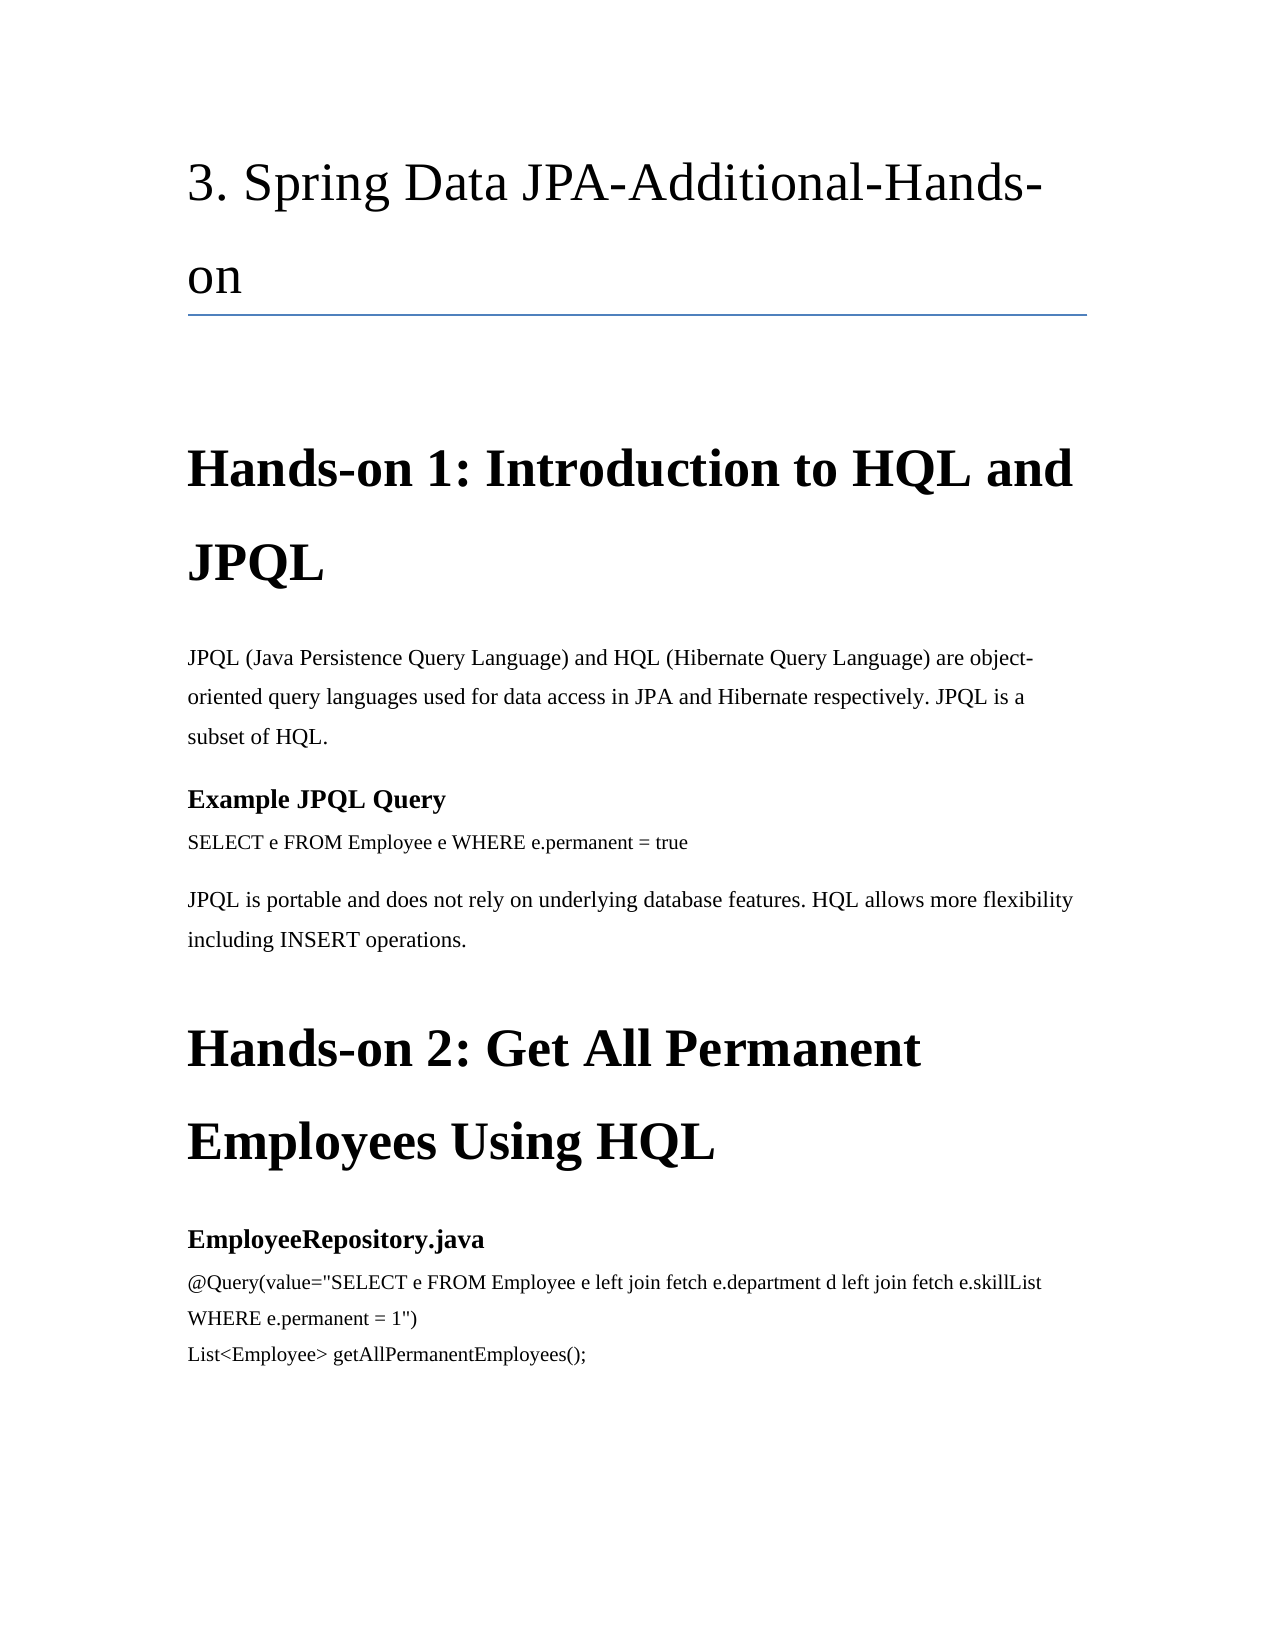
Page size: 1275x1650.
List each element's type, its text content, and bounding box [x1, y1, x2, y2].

text SELECT e FROM Employee e WHERE e.permanent = true [187, 830, 1087, 854]
subtitle Example JPQL Query [187, 783, 1087, 814]
subtitle Hands-on 2: Get All Permanent Employees Using HQL [187, 1016, 1087, 1171]
subtitle EmployeeRepository.java [187, 1223, 1087, 1254]
title Spring Data JPA-Additional-Hands-on [187, 150, 1087, 316]
text Hands-on 1: Introduction to HQL and JPQL [187, 378, 1087, 592]
text JPQL (Java Persistence Query Language) and HQL (Hibernate Query Language) are object-oriented query languages used for data access in JPA and Hibernate respectively. JPQL is a subset of HQL. [187, 644, 1087, 749]
text @Query(value="SELECT e FROM Employee e left join fetch e.department d left join fetch e.skillList WHERE e.permanent = 1") List<Employee> getAllPermanentEmployees(); [187, 1270, 1087, 1366]
text JPQL is portable and does not rely on underlying database features. HQL allows more flexibility including INSERT operations. [187, 887, 1087, 952]
